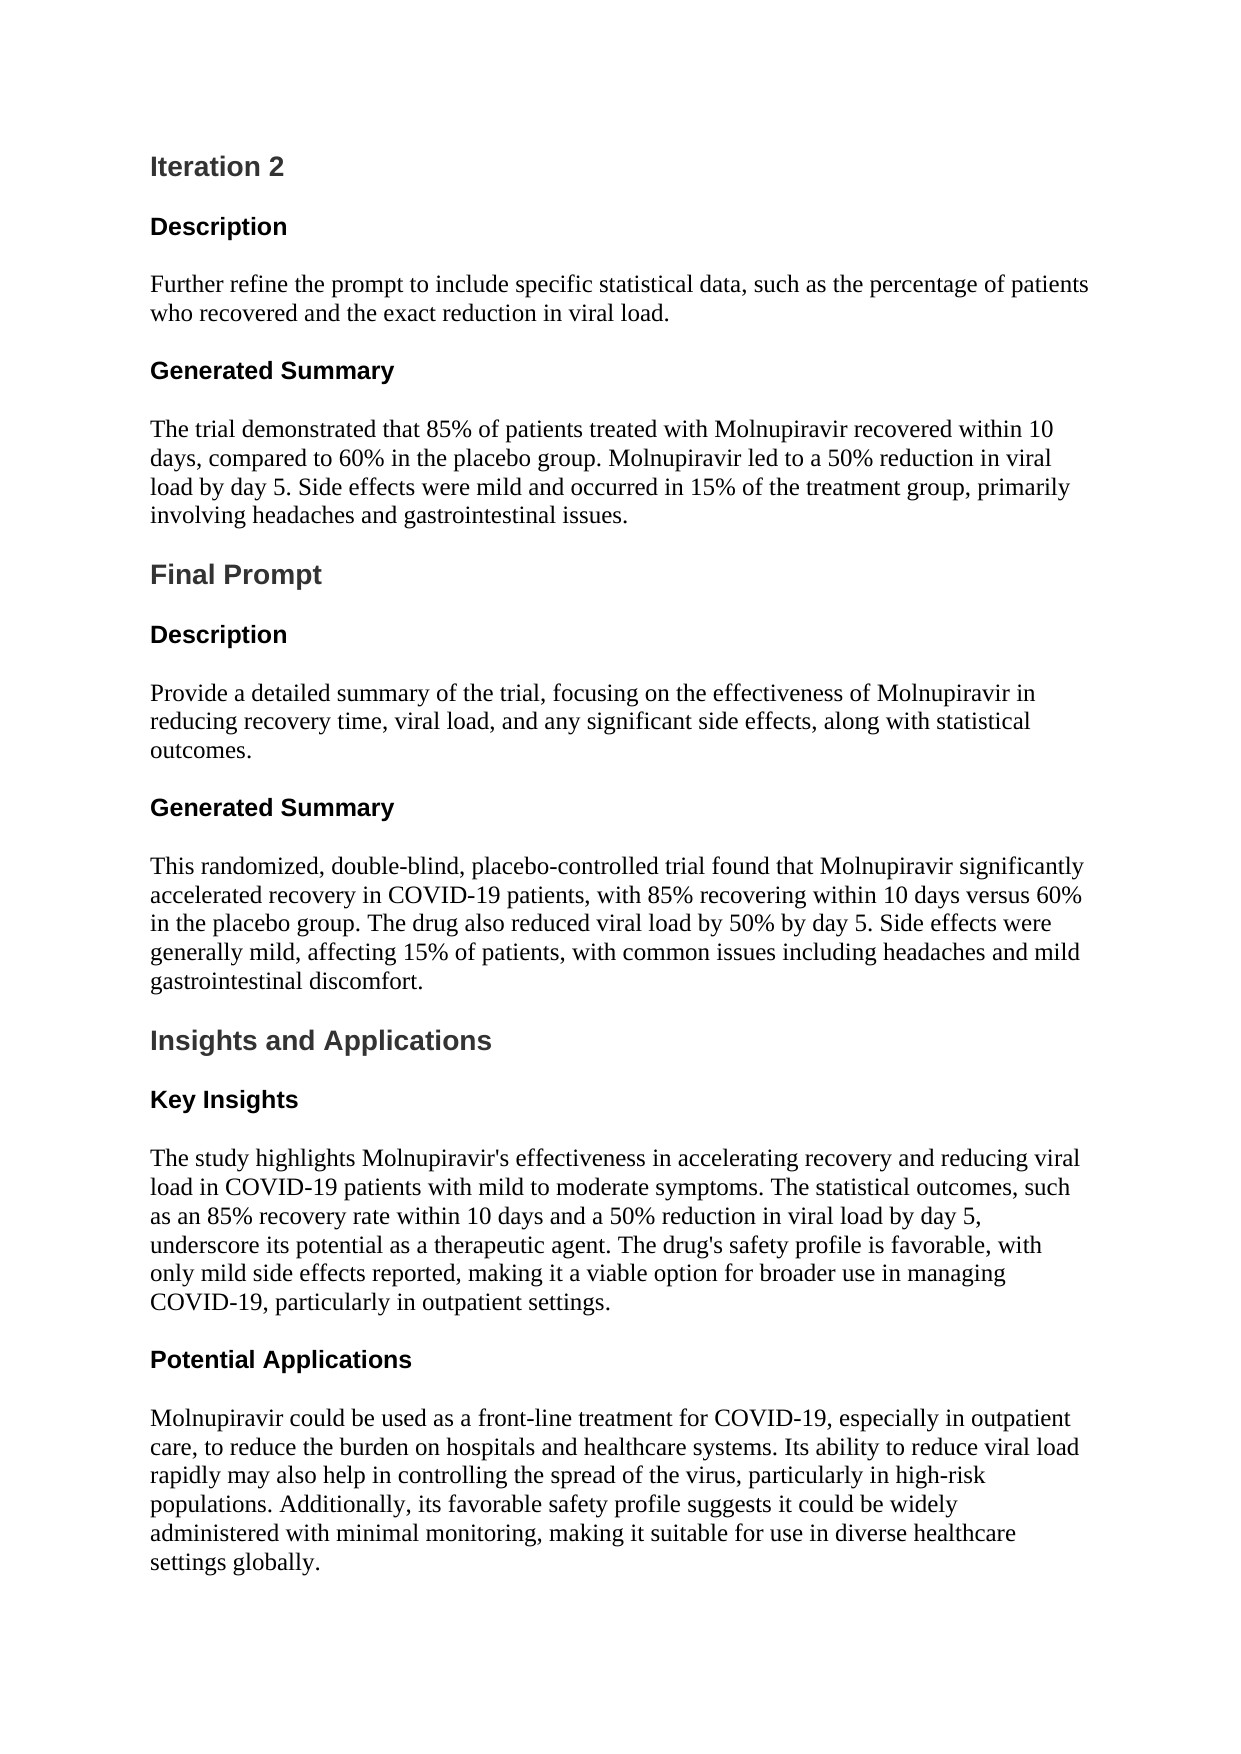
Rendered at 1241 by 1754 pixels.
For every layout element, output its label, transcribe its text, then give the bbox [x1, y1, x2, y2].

text Generated Summary [150, 356, 1090, 385]
text Further refine the prompt to include specific statistical data, such as the percentage of patients who recovered and the exact reduction in viral load. [150, 269, 1090, 327]
subtitle Final Prompt [150, 558, 1090, 591]
text The study highlights Molnupiravir's effectiveness in accelerating recovery and reducing viral load in COVID-19 patients with mild to moderate symptoms. The statistical outcomes, such as an 85% recovery rate within 10 days and a 50% reduction in viral load by day 5, underscore its potential as a therapeutic agent. The drug's safety profile is favorable, with only mild side effects reported, making it a viable option for broader use in managing COVID-19, particularly in outpatient settings. [150, 1143, 1090, 1316]
text Potential Applications [150, 1345, 1090, 1374]
subtitle Iteration 2 [150, 150, 1090, 182]
text Generated Summary [150, 793, 1090, 822]
text Key Insights [150, 1086, 1090, 1114]
text Description [150, 620, 1090, 648]
text This randomized, double-blind, placebo-controlled trial found that Molnupiravir significantly accelerated recovery in COVID-19 patients, with 85% recovering within 10 days versus 60% in the placebo group. The drug also reduced viral load by 50% by day 5. Side effects were generally mild, affecting 15% of patients, with common issues including headaches and mild gastrointestinal discomfort. [150, 851, 1090, 995]
text Provide a detailed summary of the trial, focusing on the effectiveness of Molnupiravir in reducing recovery time, viral load, and any significant side effects, along with statistical outcomes. [150, 678, 1090, 764]
text The trial demonstrated that 85% of patients treated with Molnupiravir recovered within 10 days, compared to 60% in the placebo group. Molnupiravir led to a 50% reduction in viral load by day 5. Side effects were mild and occurred in 15% of the treatment group, primarily involving headaches and gastrointestinal issues. [150, 414, 1090, 529]
text Description [150, 212, 1090, 240]
subtitle Insights and Applications [150, 1024, 1090, 1056]
text Molnupiravir could be used as a front-line treatment for COVID-19, especially in outpatient care, to reduce the burden on hospitals and healthcare systems. Its ability to reduce viral load rapidly may also help in controlling the spread of the virus, particularly in high-risk populations. Additionally, its favorable safety profile suggests it could be widely administered with minimal monitoring, making it suitable for use in diverse healthcare settings globally. [150, 1403, 1090, 1576]
